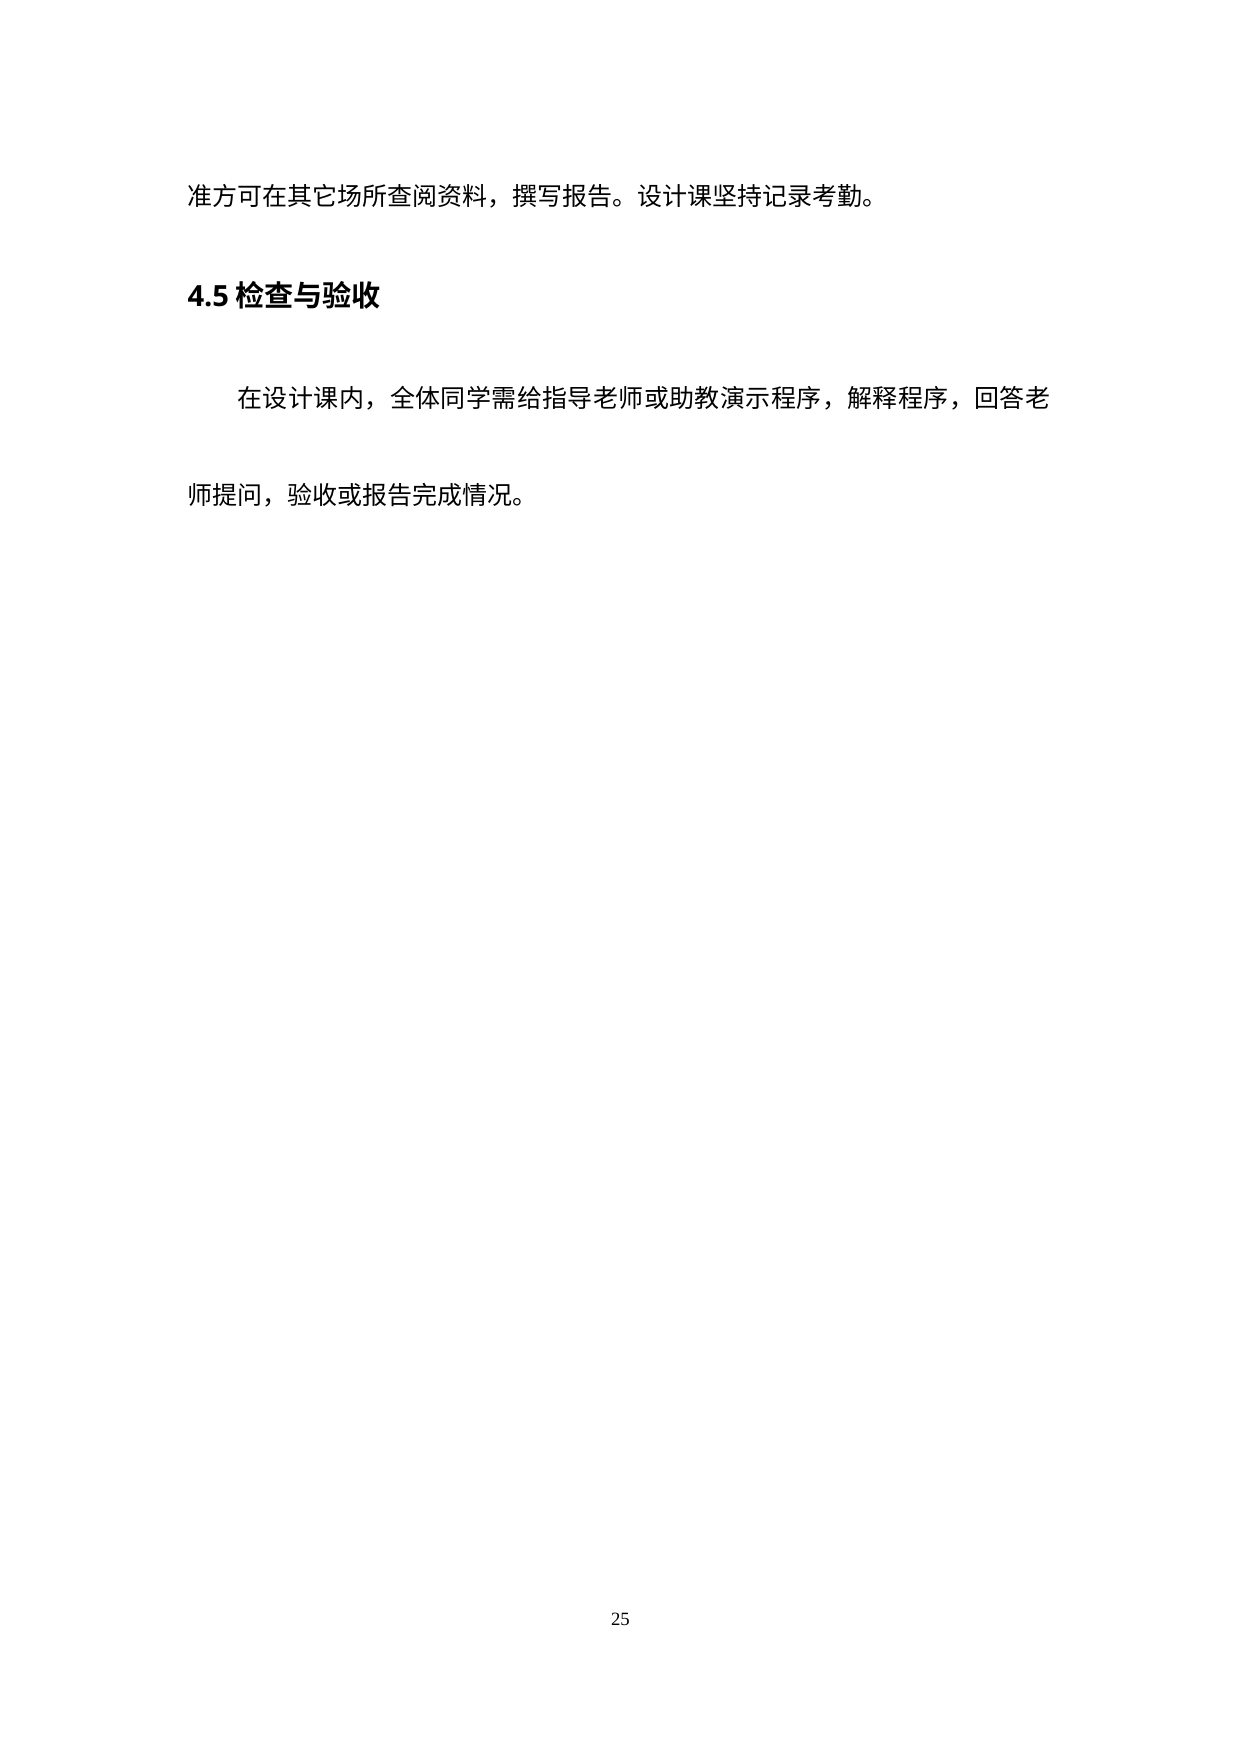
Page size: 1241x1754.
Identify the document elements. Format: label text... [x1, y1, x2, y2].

text 在设计课内，全体同学需给指导老师或助教演示程序，解释程序，回答老师提问，验收或报告完成情况。 [187, 364, 1053, 526]
subtitle 4.5检查与验收 [187, 261, 1053, 326]
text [187, 162, 1053, 227]
